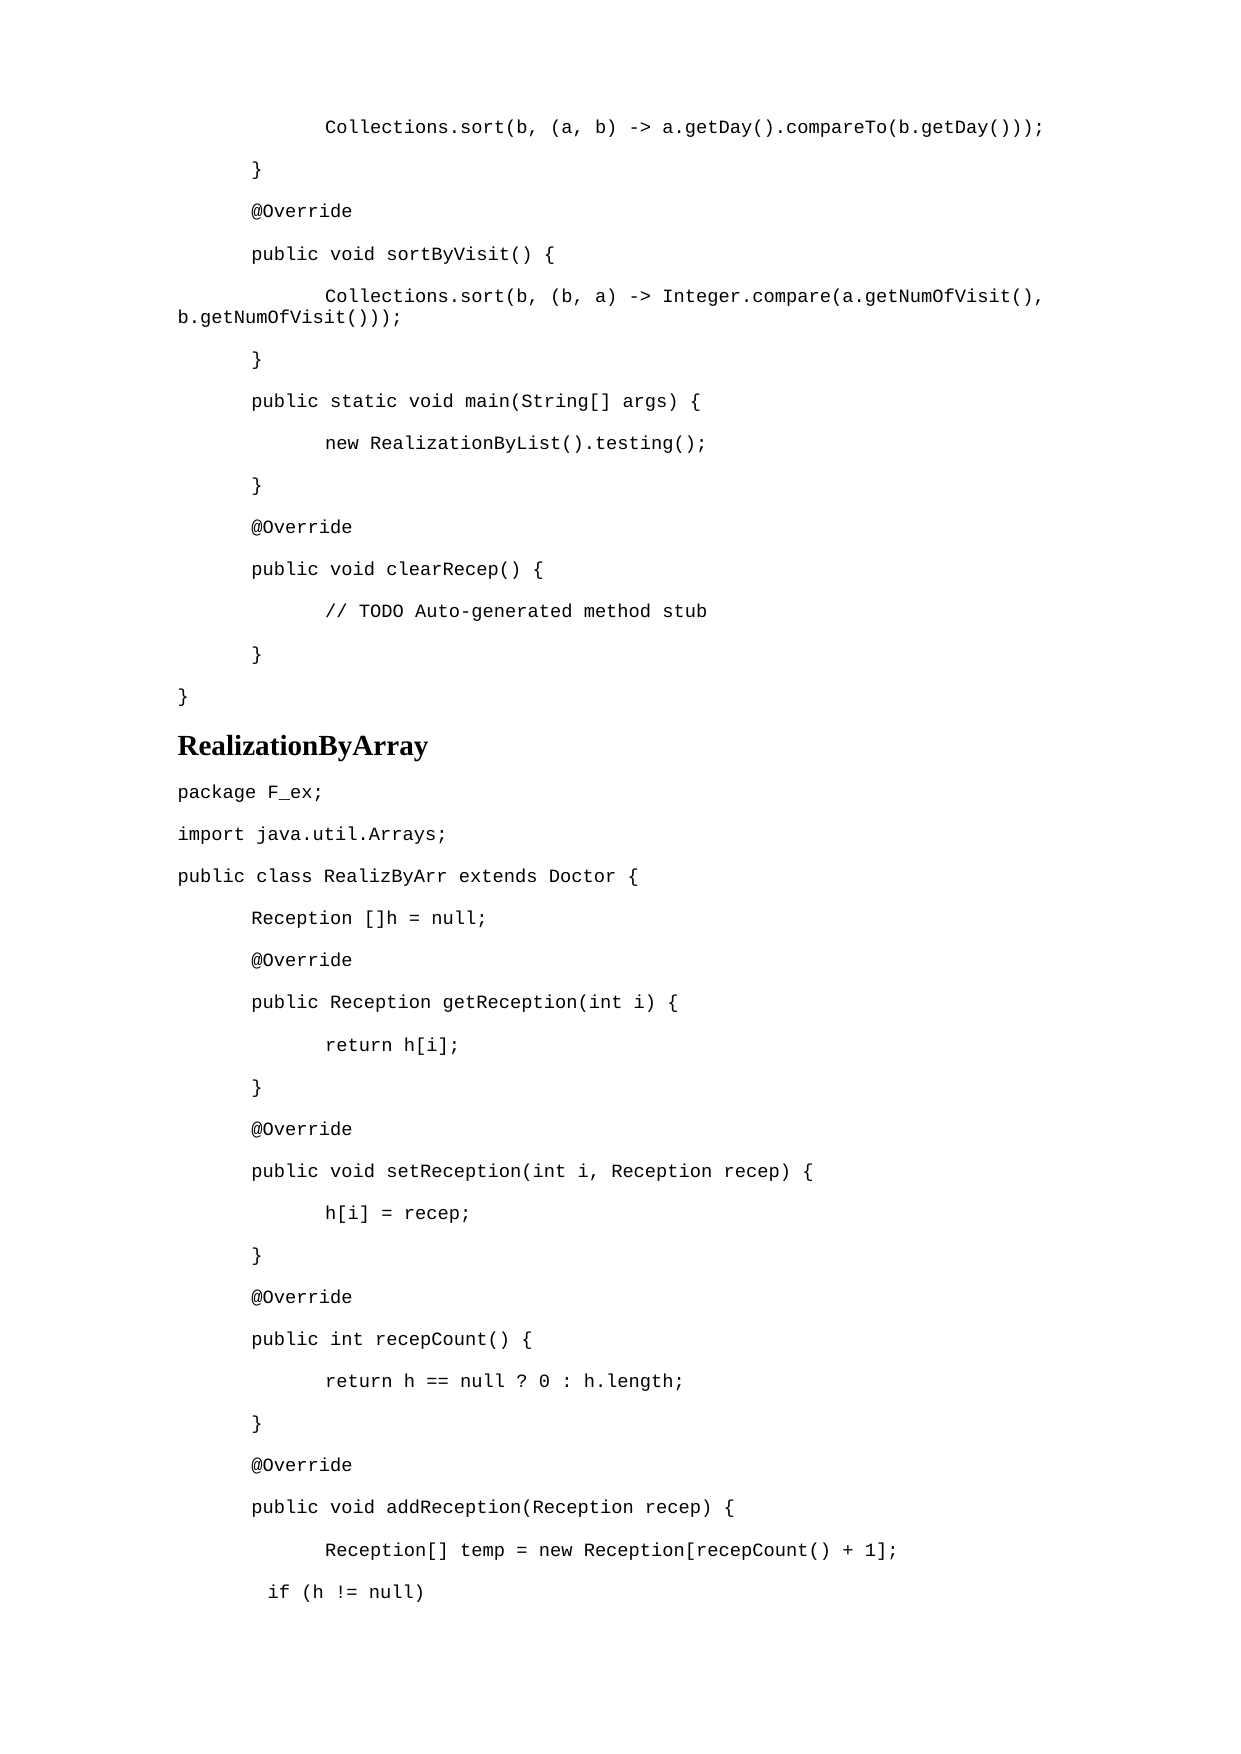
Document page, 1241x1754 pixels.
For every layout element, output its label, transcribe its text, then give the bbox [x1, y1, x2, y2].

text @Override [177, 202, 1063, 223]
text @Override [177, 951, 1063, 972]
text } [177, 1077, 1063, 1099]
text new RealizationByList().testing(); [177, 434, 1063, 455]
text public void setReception(int i, Reception recep) { [177, 1162, 1063, 1183]
text public void clearRecep() { [177, 560, 1063, 581]
text RealizationByArray [177, 728, 1063, 762]
text @Override [177, 1119, 1063, 1141]
text // TODO Auto-generated method stub [177, 602, 1063, 623]
text public class RealizByArr extends Doctor { [177, 867, 1063, 888]
text } [177, 476, 1063, 497]
text @Override [177, 1288, 1063, 1309]
text public void sortByVisit() { [177, 244, 1063, 266]
text @Override [177, 1456, 1063, 1477]
text } [177, 644, 1063, 666]
text public Reception getReception(int i) { [177, 993, 1063, 1014]
text } [177, 686, 1063, 708]
text public int recepCount() { [177, 1330, 1063, 1351]
text Reception[] temp = new Reception[recepCount() + 1]; [177, 1540, 1063, 1562]
text } [177, 160, 1063, 181]
text if (h != null) [177, 1582, 1063, 1604]
text Reception []h = null; [177, 909, 1063, 930]
text h[i] = recep; [177, 1204, 1063, 1225]
text Collections.sort(b, (b, a) -> Integer.compare(a.getNumOfVisit(), b.getNumOfVisit())); [177, 286, 1063, 329]
text import java.util.Arrays; [177, 825, 1063, 846]
text return h == null ? 0 : h.length; [177, 1372, 1063, 1393]
text return h[i]; [177, 1035, 1063, 1057]
text public static void main(String[] args) { [177, 392, 1063, 413]
text package F_ex; [177, 783, 1063, 804]
text } [177, 1246, 1063, 1267]
text public void addReception(Reception recep) { [177, 1498, 1063, 1519]
text } [177, 1414, 1063, 1435]
text Collections.sort(b, (a, b) -> a.getDay().compareTo(b.getDay())); [177, 118, 1063, 139]
text @Override [177, 518, 1063, 539]
text } [177, 350, 1063, 371]
